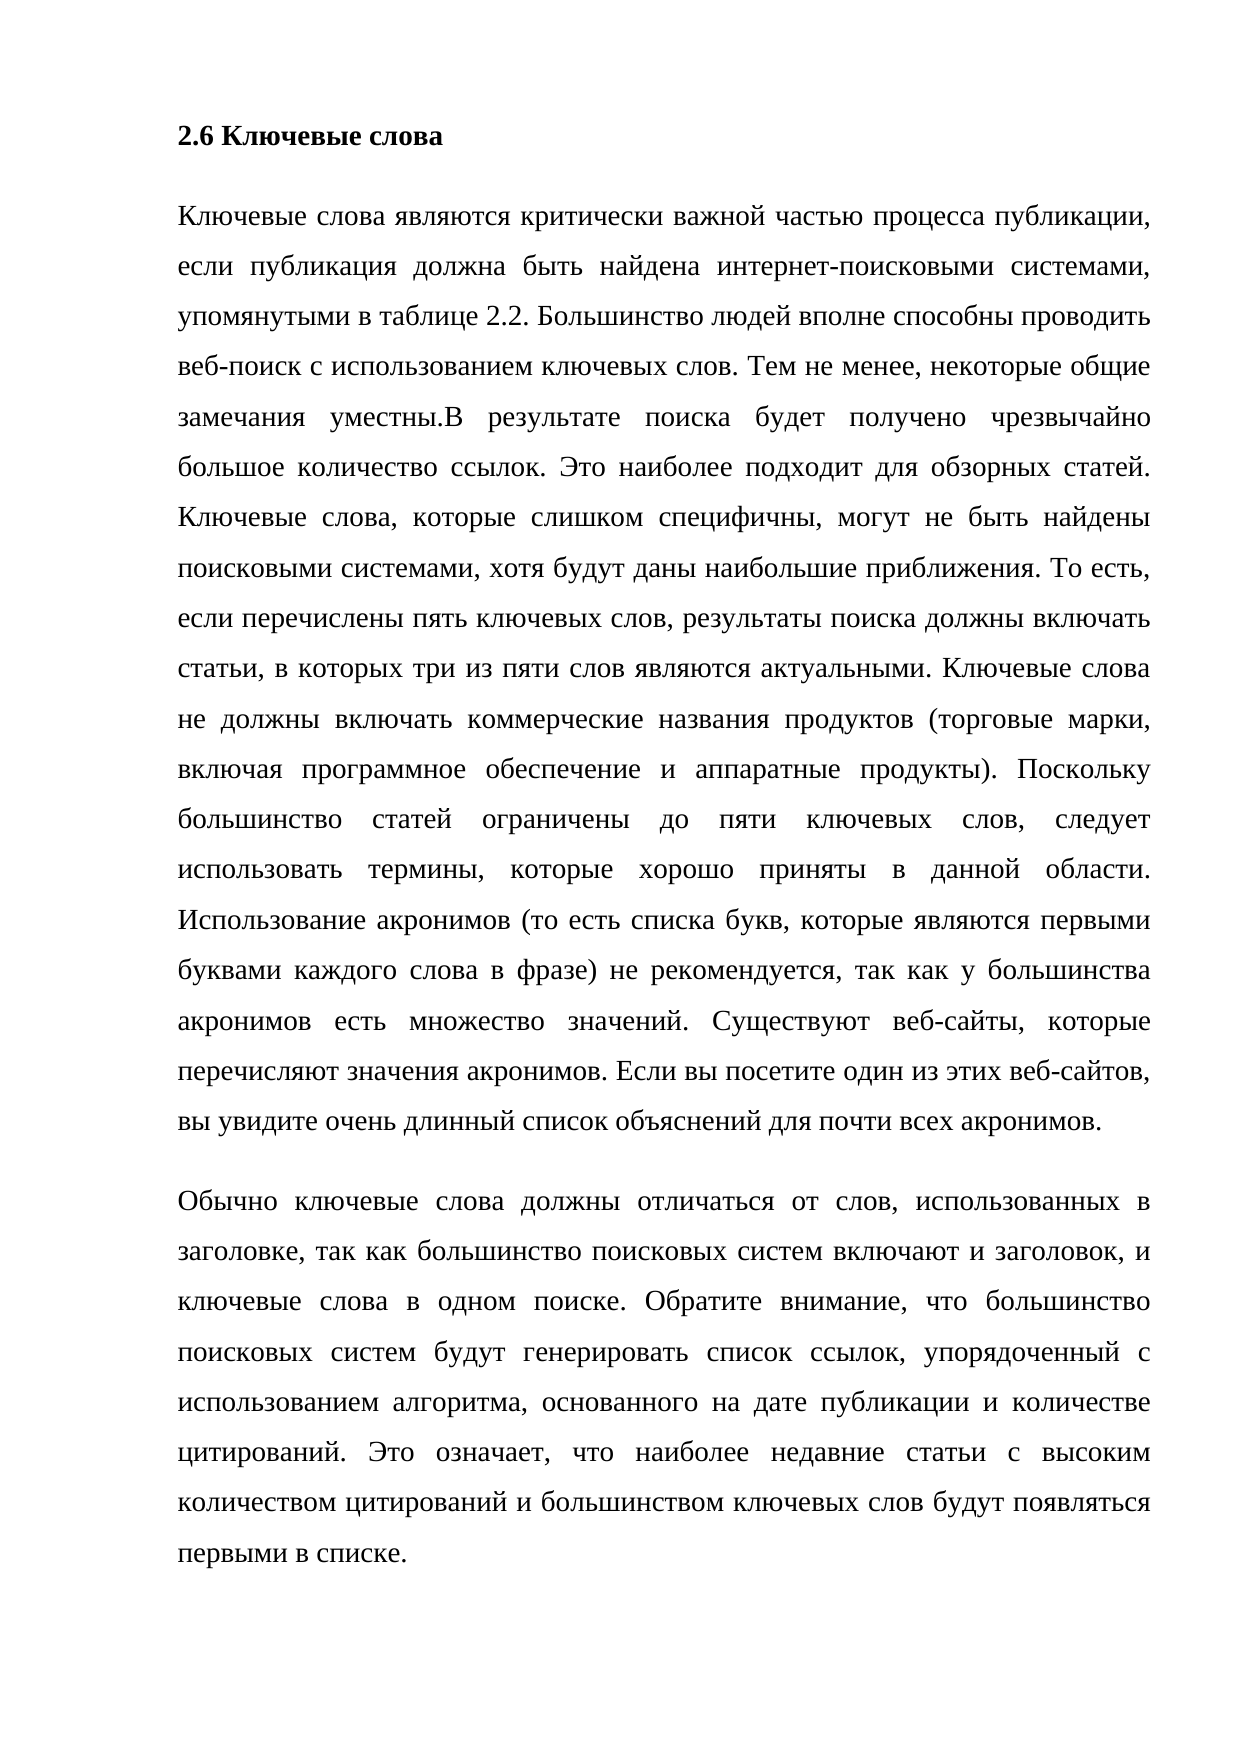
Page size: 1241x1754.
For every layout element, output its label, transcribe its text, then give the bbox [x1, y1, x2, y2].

text 2.6 Ключевые слова [177, 118, 1152, 152]
text Ключевые слова являются критически важной частью процесса публикации, если публикация должна быть найдена интернет-поисковыми системами, упомянутыми в таблице 2.2. Большинство людей вполне способны проводить веб-поиск с использованием ключевых слов. Тем не менее, некоторые общие замечания уместны.В результате поиска будет получено чрезвычайно большое количество ссылок. Это наиболее подходит для обзорных статей. Ключевые слова, которые слишком специфичны, могут не быть найдены поисковыми системами, хотя будут даны наибольшие приближения. То есть, если перечислены пять ключевых слов, результаты поиска должны включать статьи, в которых три из пяти слов являются актуальными. Ключевые слова не должны включать коммерческие названия продуктов (торговые марки, включая программное обеспечение и аппаратные продукты). Поскольку большинство статей ограничены до пяти ключевых слов, следует использовать термины, которые хорошо приняты в данной области. Использование акронимов (то есть списка букв, которые являются первыми буквами каждого слова в фразе) не рекомендуется, так как у большинства акронимов есть множество значений. Существуют веб-сайты, которые перечисляют значения акронимов. Если вы посетите один из этих веб-сайтов, вы увидите очень длинный список объяснений для почти всех акронимов. [177, 198, 1152, 1137]
text Обычно ключевые слова должны отличаться от слов, использованных в заголовке, так как большинство поисковых систем включают и заголовок, и ключевые слова в одном поиске. Обратите внимание, что большинство поисковых систем будут генерировать список ссылок, упорядоченный с использованием алгоритма, основанного на дате публикации и количестве цитирований. Это означает, что наиболее недавние статьи с высоким количеством цитирований и большинством ключевых слов будут появляться первыми в списке. [177, 1183, 1152, 1568]
